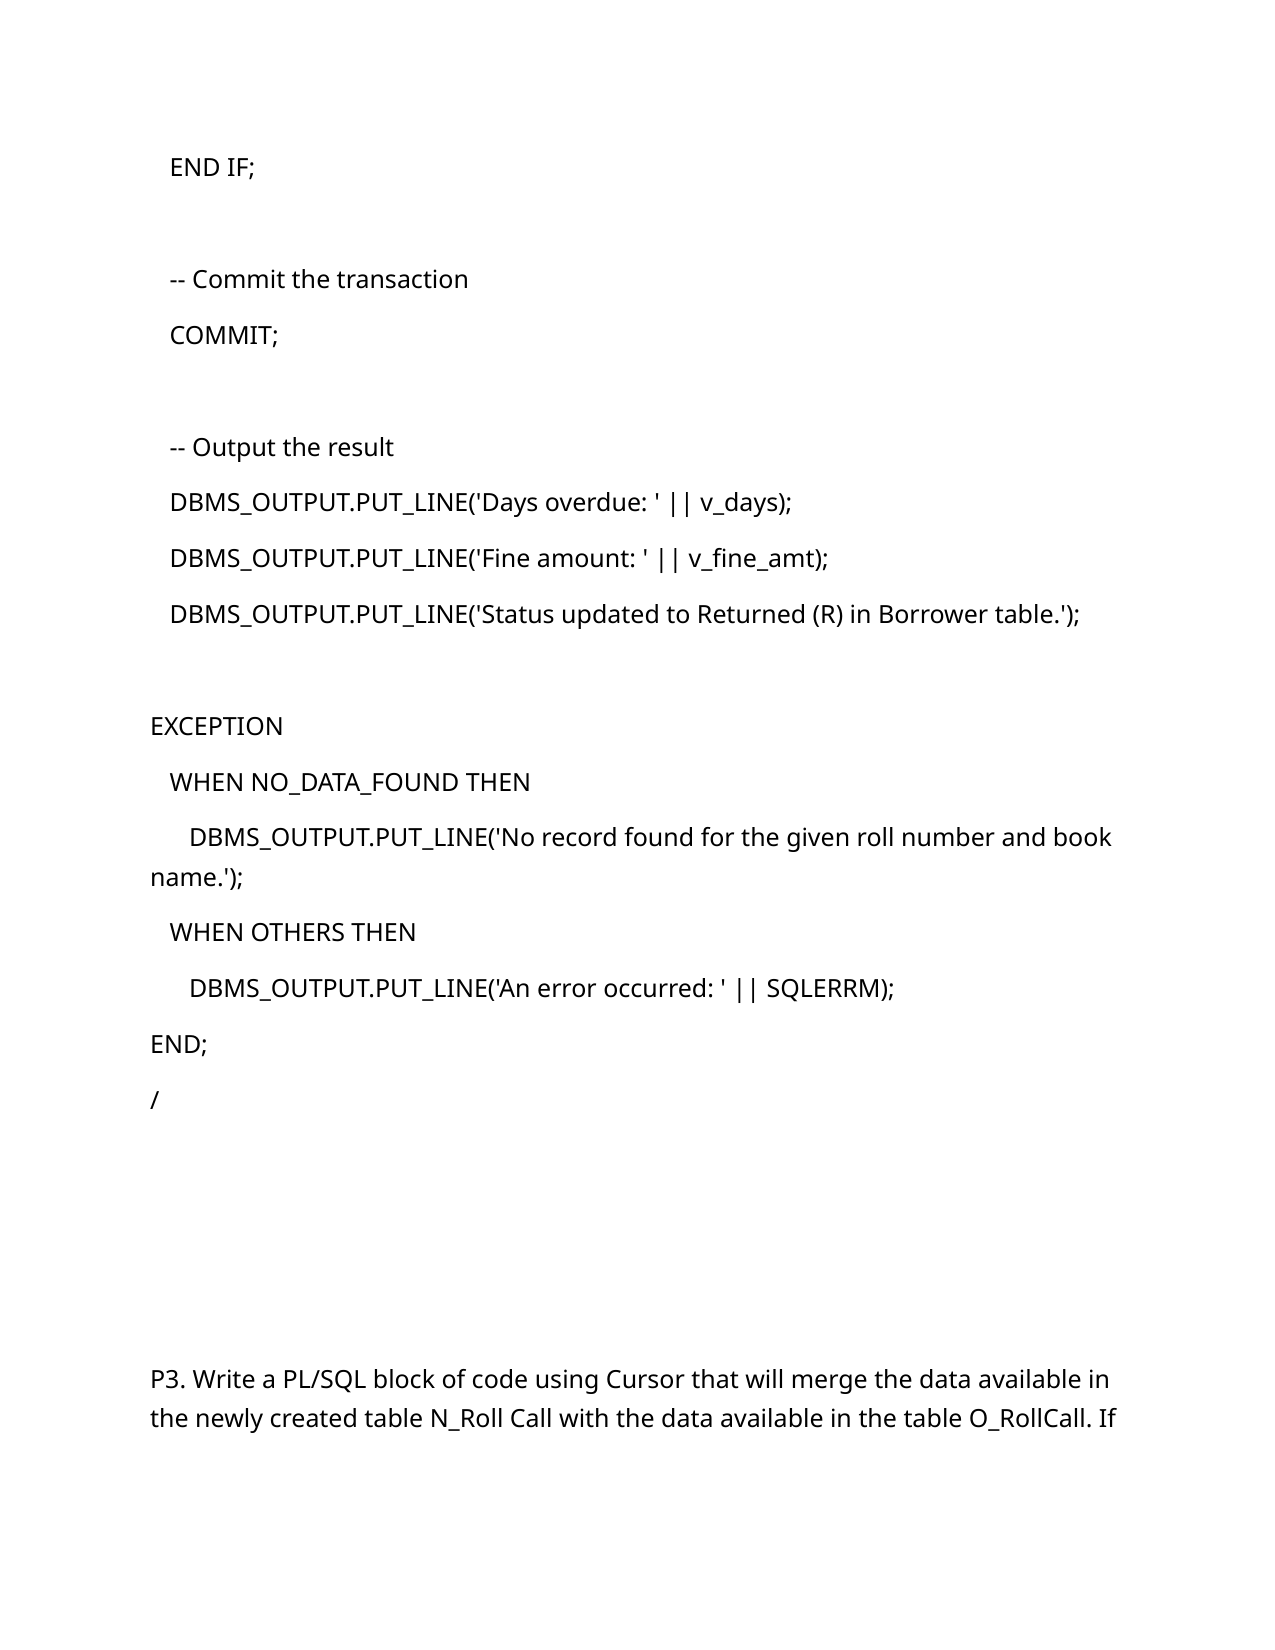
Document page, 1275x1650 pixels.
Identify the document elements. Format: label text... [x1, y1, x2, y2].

text DBMS_OUTPUT.PUT_LINE('An error occurred: ' || SQLERRM); [150, 971, 1125, 1005]
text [150, 1362, 1125, 1435]
text / [150, 1082, 1125, 1117]
text DBMS_OUTPUT.PUT_LINE('Days overdue: ' || v_days); [150, 485, 1125, 519]
text COMMIT; [150, 317, 1125, 352]
text EXCEPTION [150, 708, 1125, 742]
text -- Output the result [150, 429, 1125, 463]
text DBMS_OUTPUT.PUT_LINE('No record found for the given roll number and book name.'); [150, 820, 1125, 893]
text DBMS_OUTPUT.PUT_LINE('Fine amount: ' || v_fine_amt); [150, 541, 1125, 575]
text DBMS_OUTPUT.PUT_LINE('Status updated to Returned (R) in Borrower table.'); [150, 597, 1125, 631]
text WHEN NO_DATA_FOUND THEN [150, 764, 1125, 798]
text -- Commit the transaction [150, 262, 1125, 296]
text END IF; [150, 150, 1125, 184]
text WHEN OTHERS THEN [150, 915, 1125, 949]
text END; [150, 1027, 1125, 1061]
